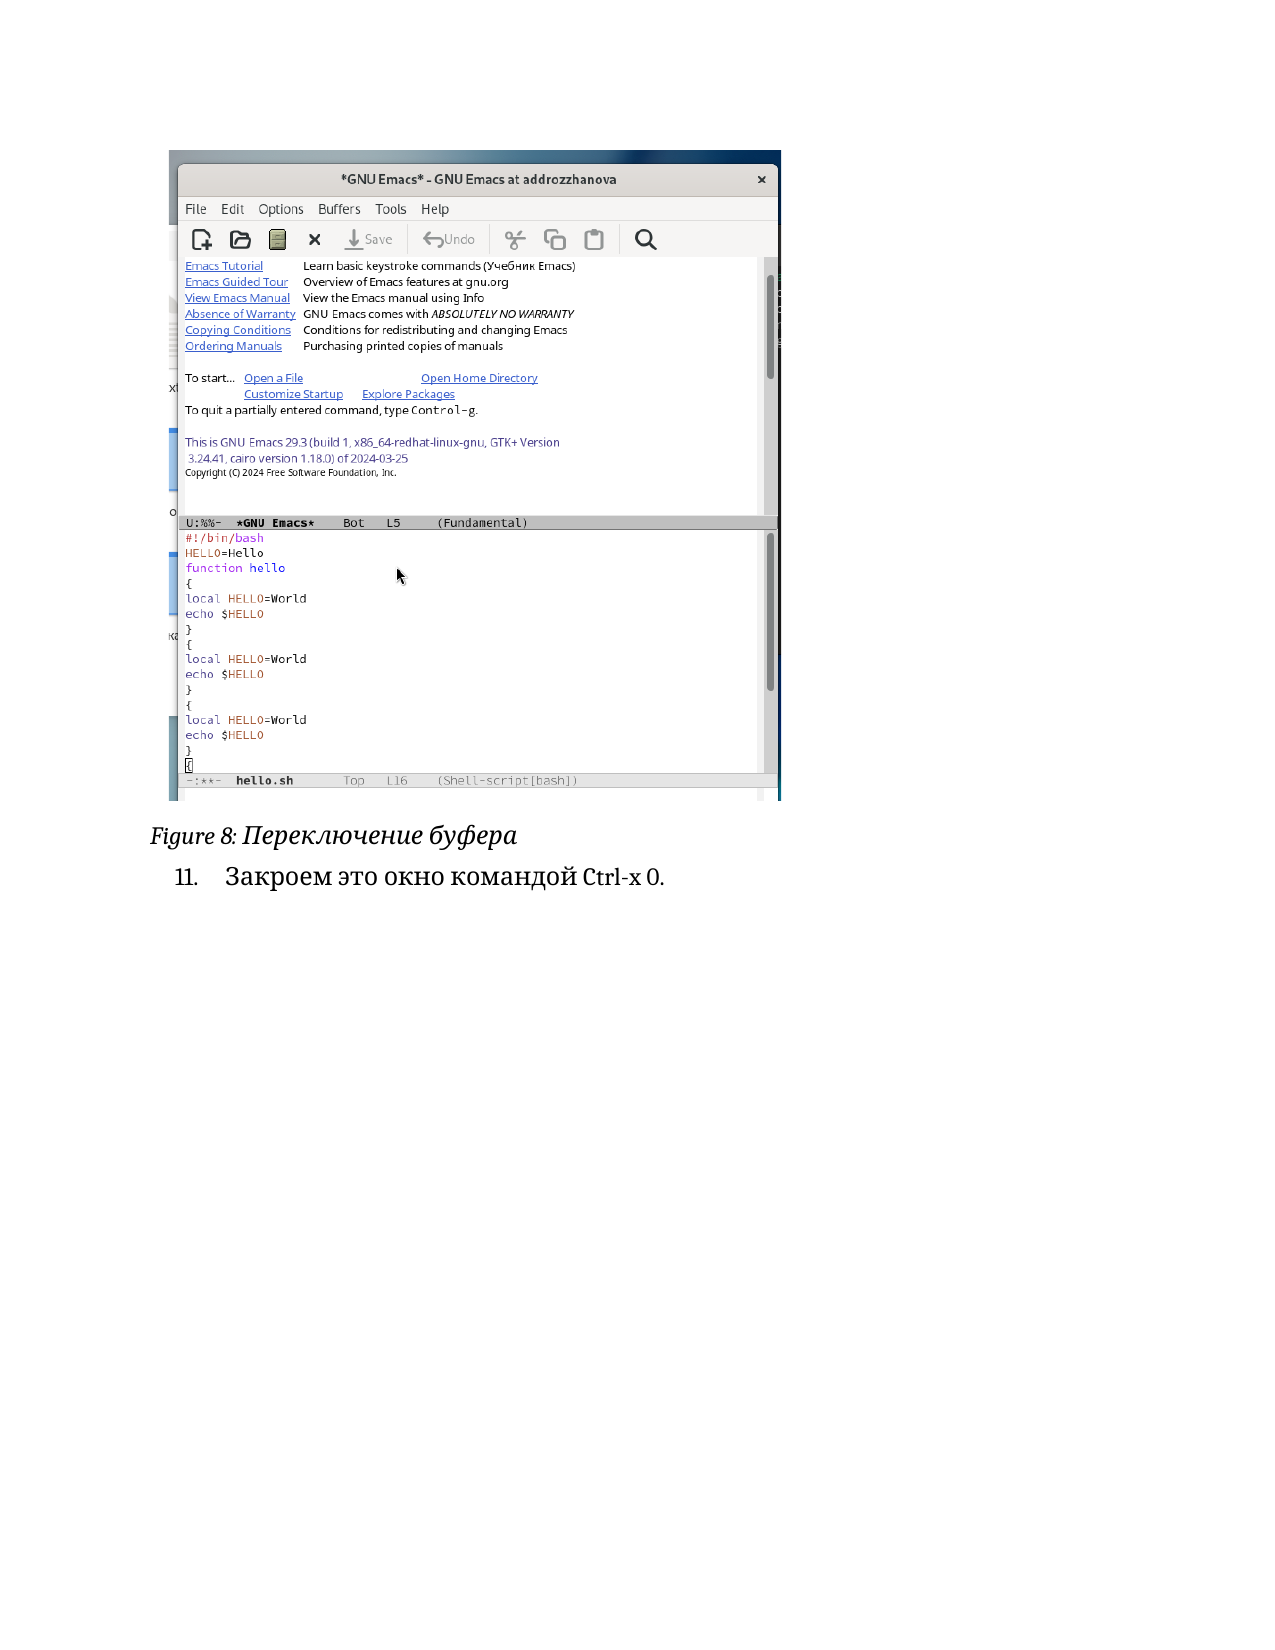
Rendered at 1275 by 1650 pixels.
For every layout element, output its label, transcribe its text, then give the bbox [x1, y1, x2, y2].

text Figure 8: Переключение буфера [150, 822, 1125, 850]
list Закроем это окно командой Ctrl-x 0. [175, 863, 1125, 892]
picture [168, 150, 782, 801]
